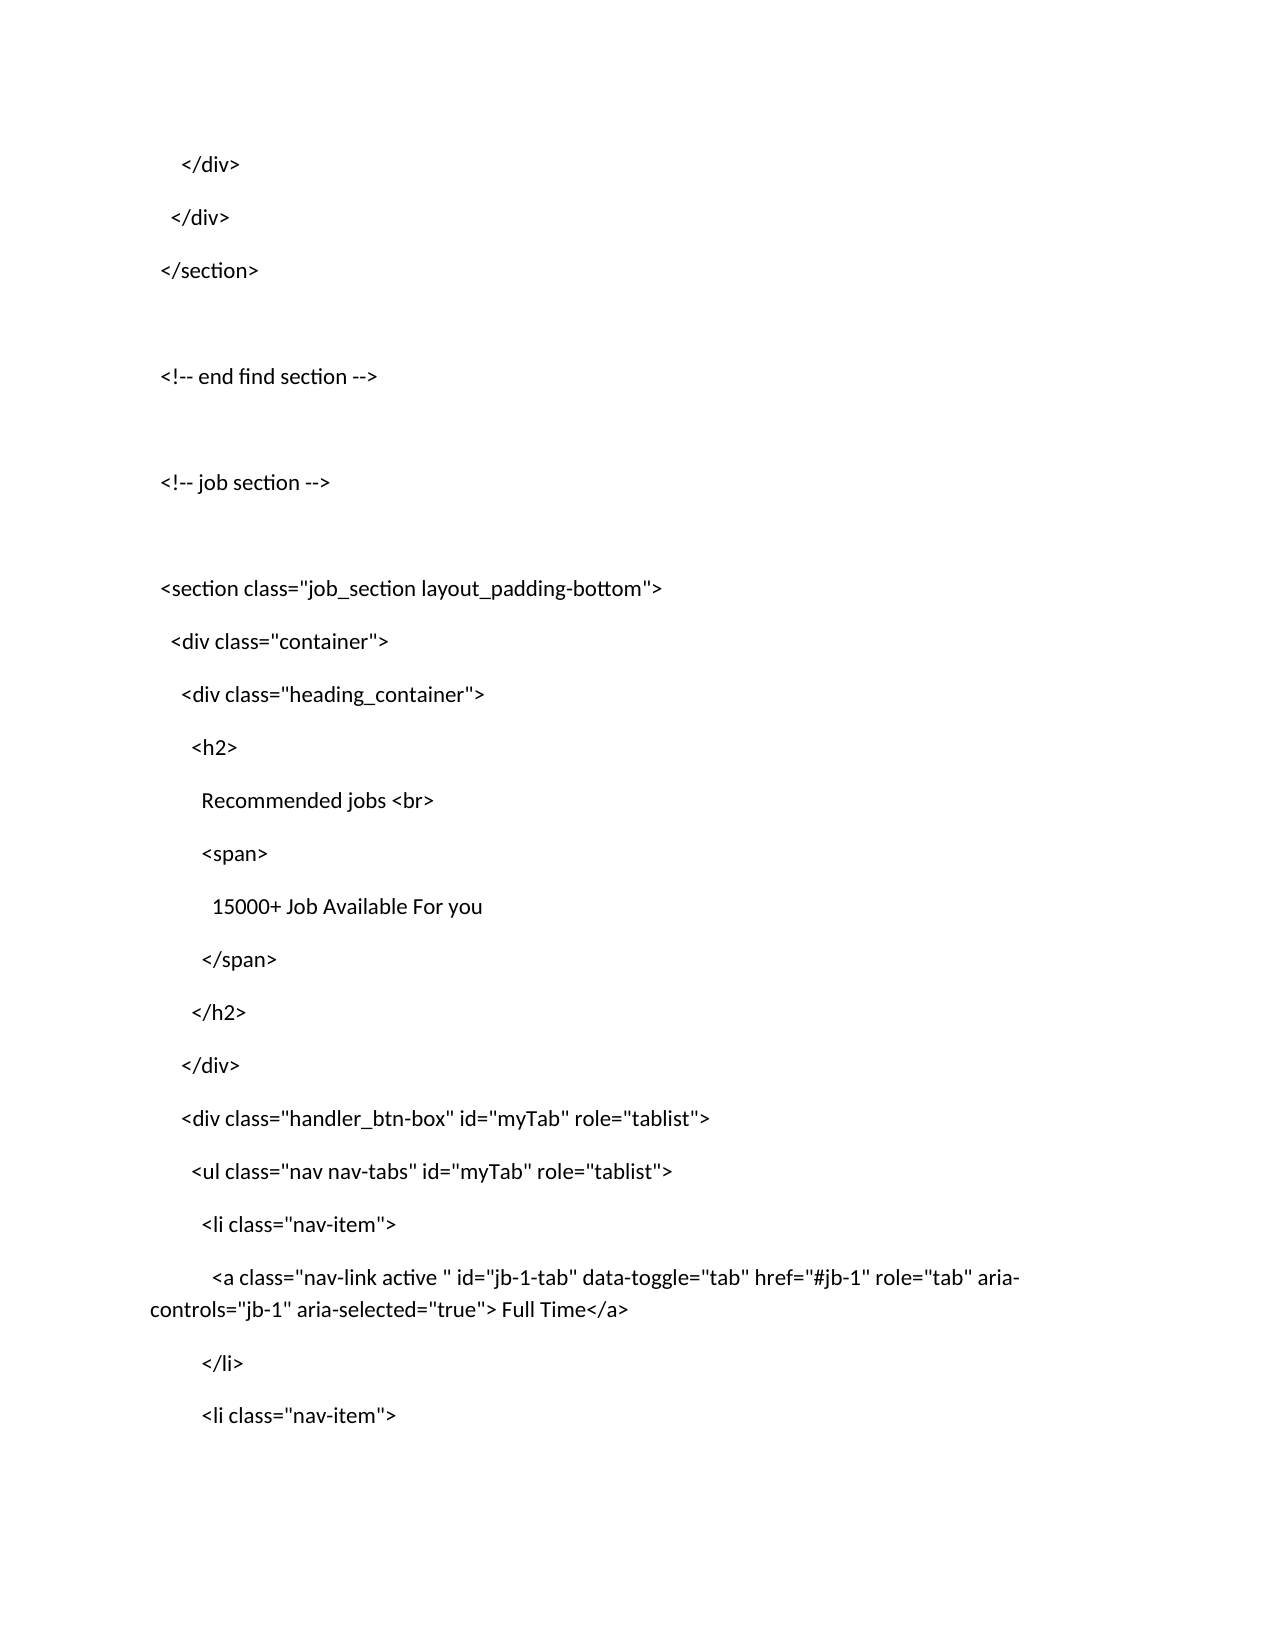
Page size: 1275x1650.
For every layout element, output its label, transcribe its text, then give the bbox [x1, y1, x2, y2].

text </div> [150, 150, 1125, 178]
text <ul class="nav nav-tabs" id="myTab" role="tablist"> [150, 1157, 1125, 1185]
text <!-- job section --> [150, 468, 1125, 496]
text </li> [150, 1349, 1125, 1377]
text <section class="job_section layout_padding-bottom"> [150, 574, 1125, 602]
text Recommended jobs <br> [150, 786, 1125, 814]
text </span> [150, 945, 1125, 973]
text <div class="heading_container"> [150, 680, 1125, 708]
text <a class="nav-link active " id="jb-1-tab" data-toggle="tab" href="#jb-1" role="tab" aria-controls="jb-1" aria-selected="true"> Full Time</a> [150, 1263, 1125, 1324]
text </section> [150, 256, 1125, 284]
text <h2> [150, 733, 1125, 761]
text <span> [150, 839, 1125, 867]
text <li class="nav-item"> [150, 1210, 1125, 1238]
text <div class="container"> [150, 627, 1125, 655]
text </div> [150, 1051, 1125, 1079]
text 15000+ Job Available For you [150, 892, 1125, 920]
text <li class="nav-item"> [150, 1402, 1125, 1430]
text <div class="handler_btn-box" id="myTab" role="tablist"> [150, 1104, 1125, 1132]
text </h2> [150, 998, 1125, 1026]
text <!-- end find section --> [150, 362, 1125, 390]
text </div> [150, 203, 1125, 231]
